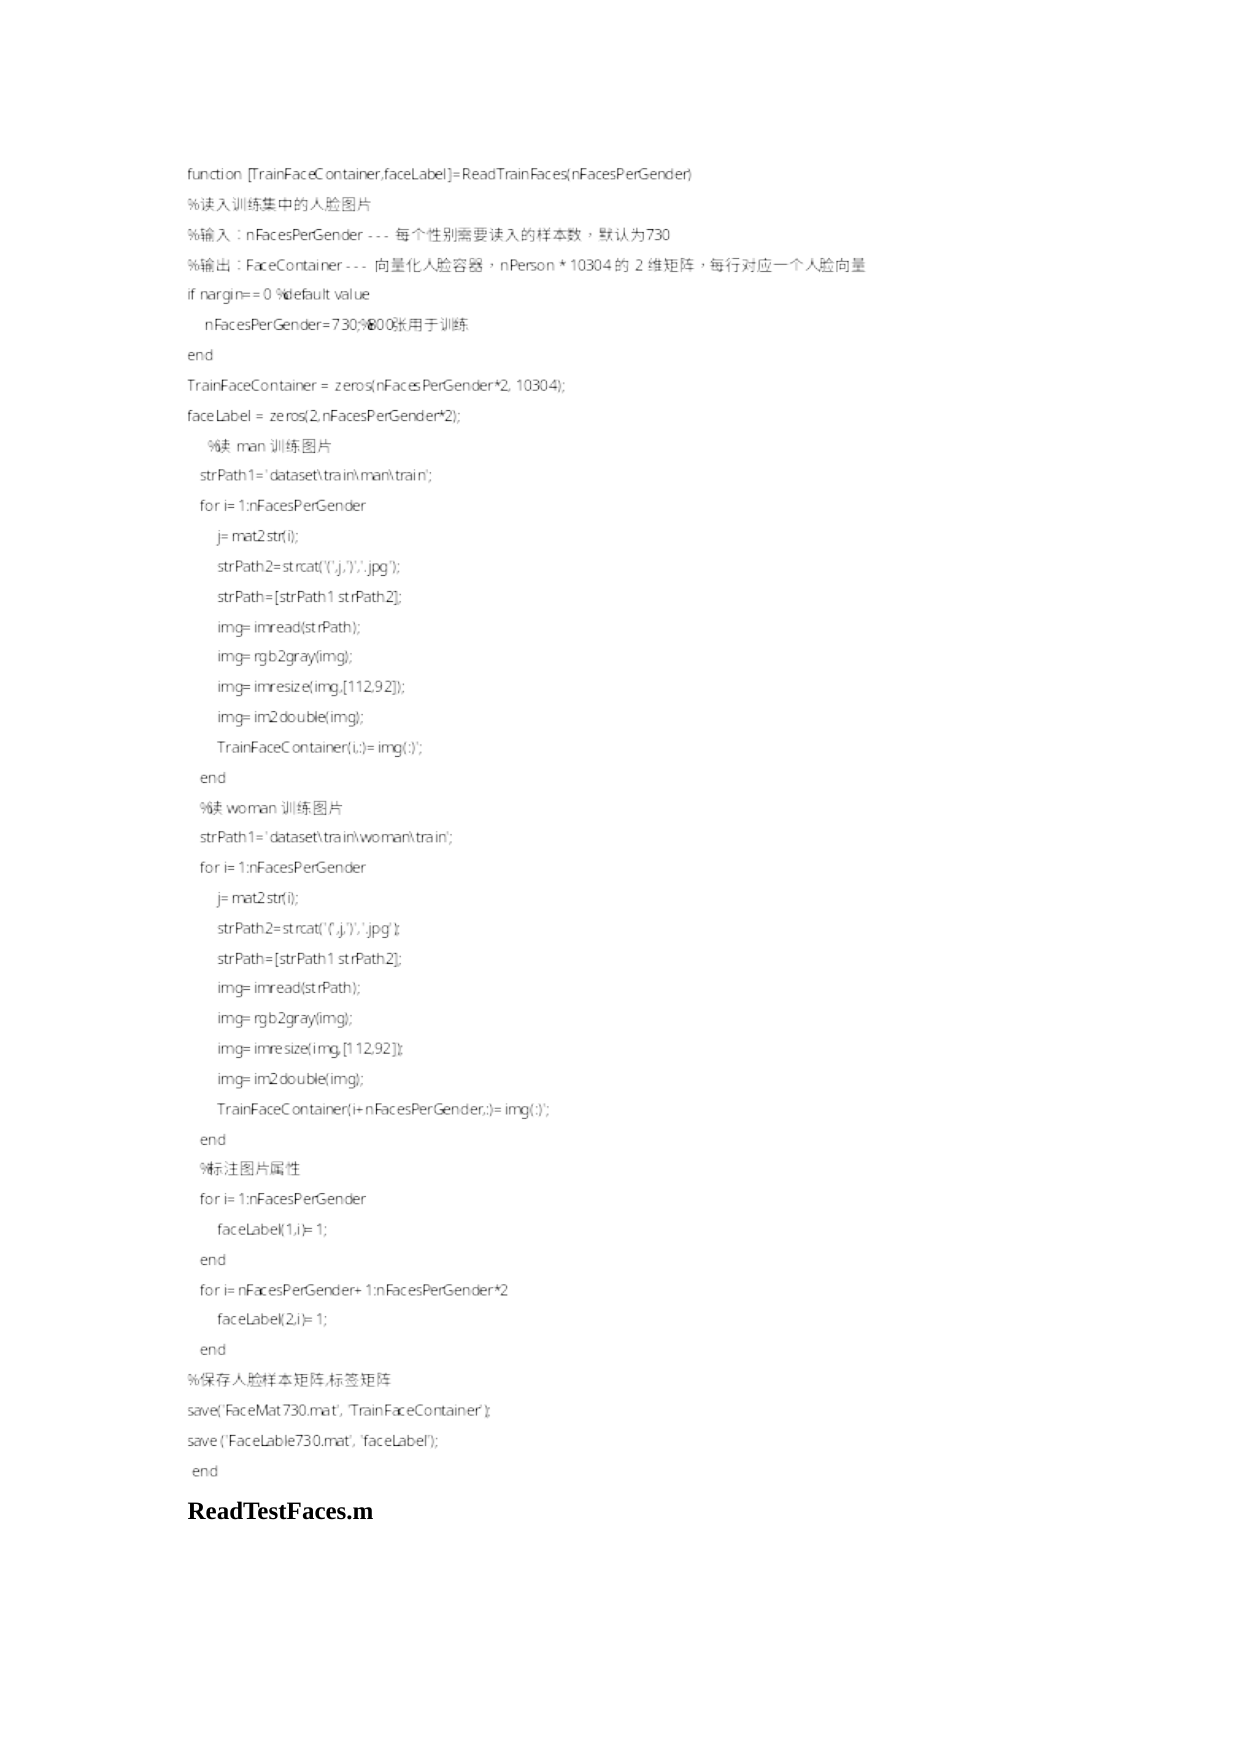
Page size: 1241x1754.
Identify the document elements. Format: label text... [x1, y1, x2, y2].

text ReadTestFaces.m [187, 1494, 1053, 1527]
